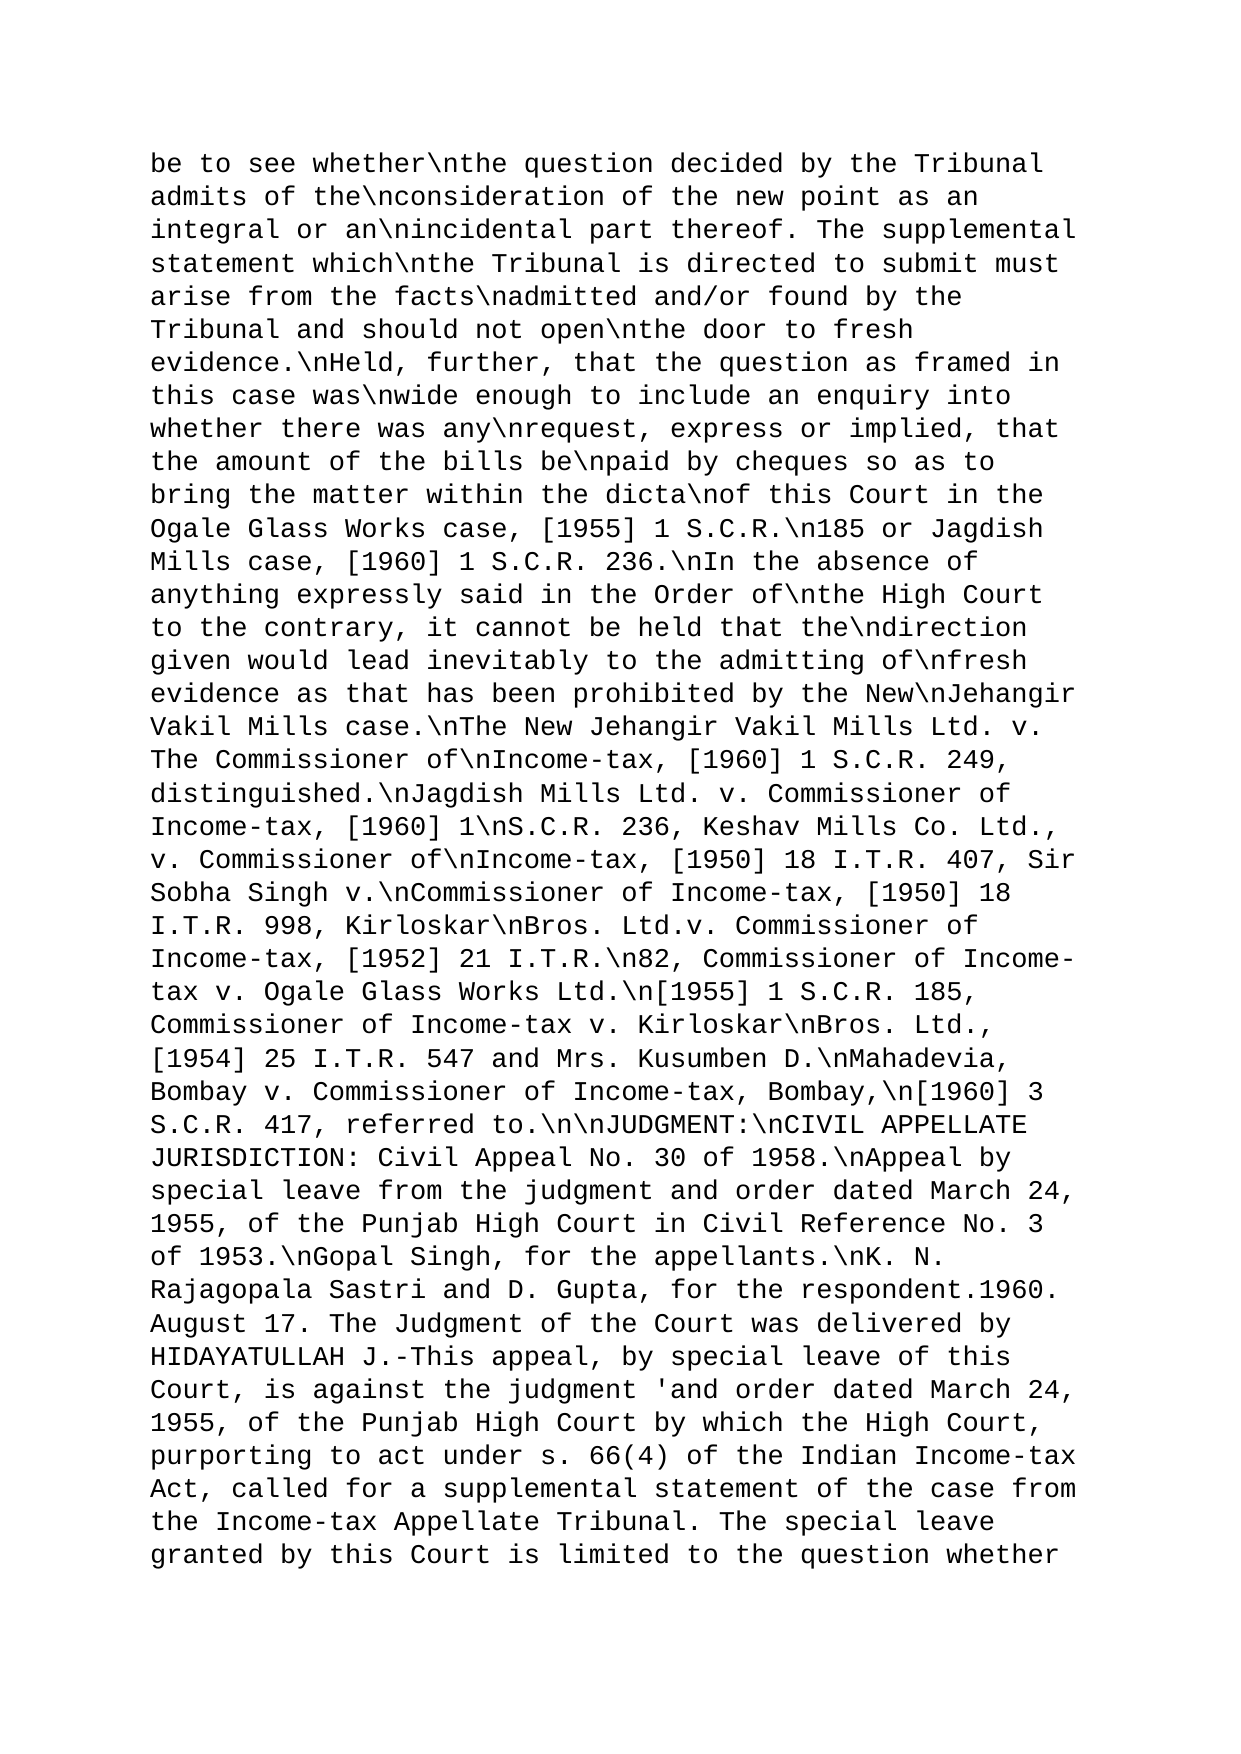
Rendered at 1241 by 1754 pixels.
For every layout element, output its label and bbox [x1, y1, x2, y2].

text [150, 150, 1090, 1572]
